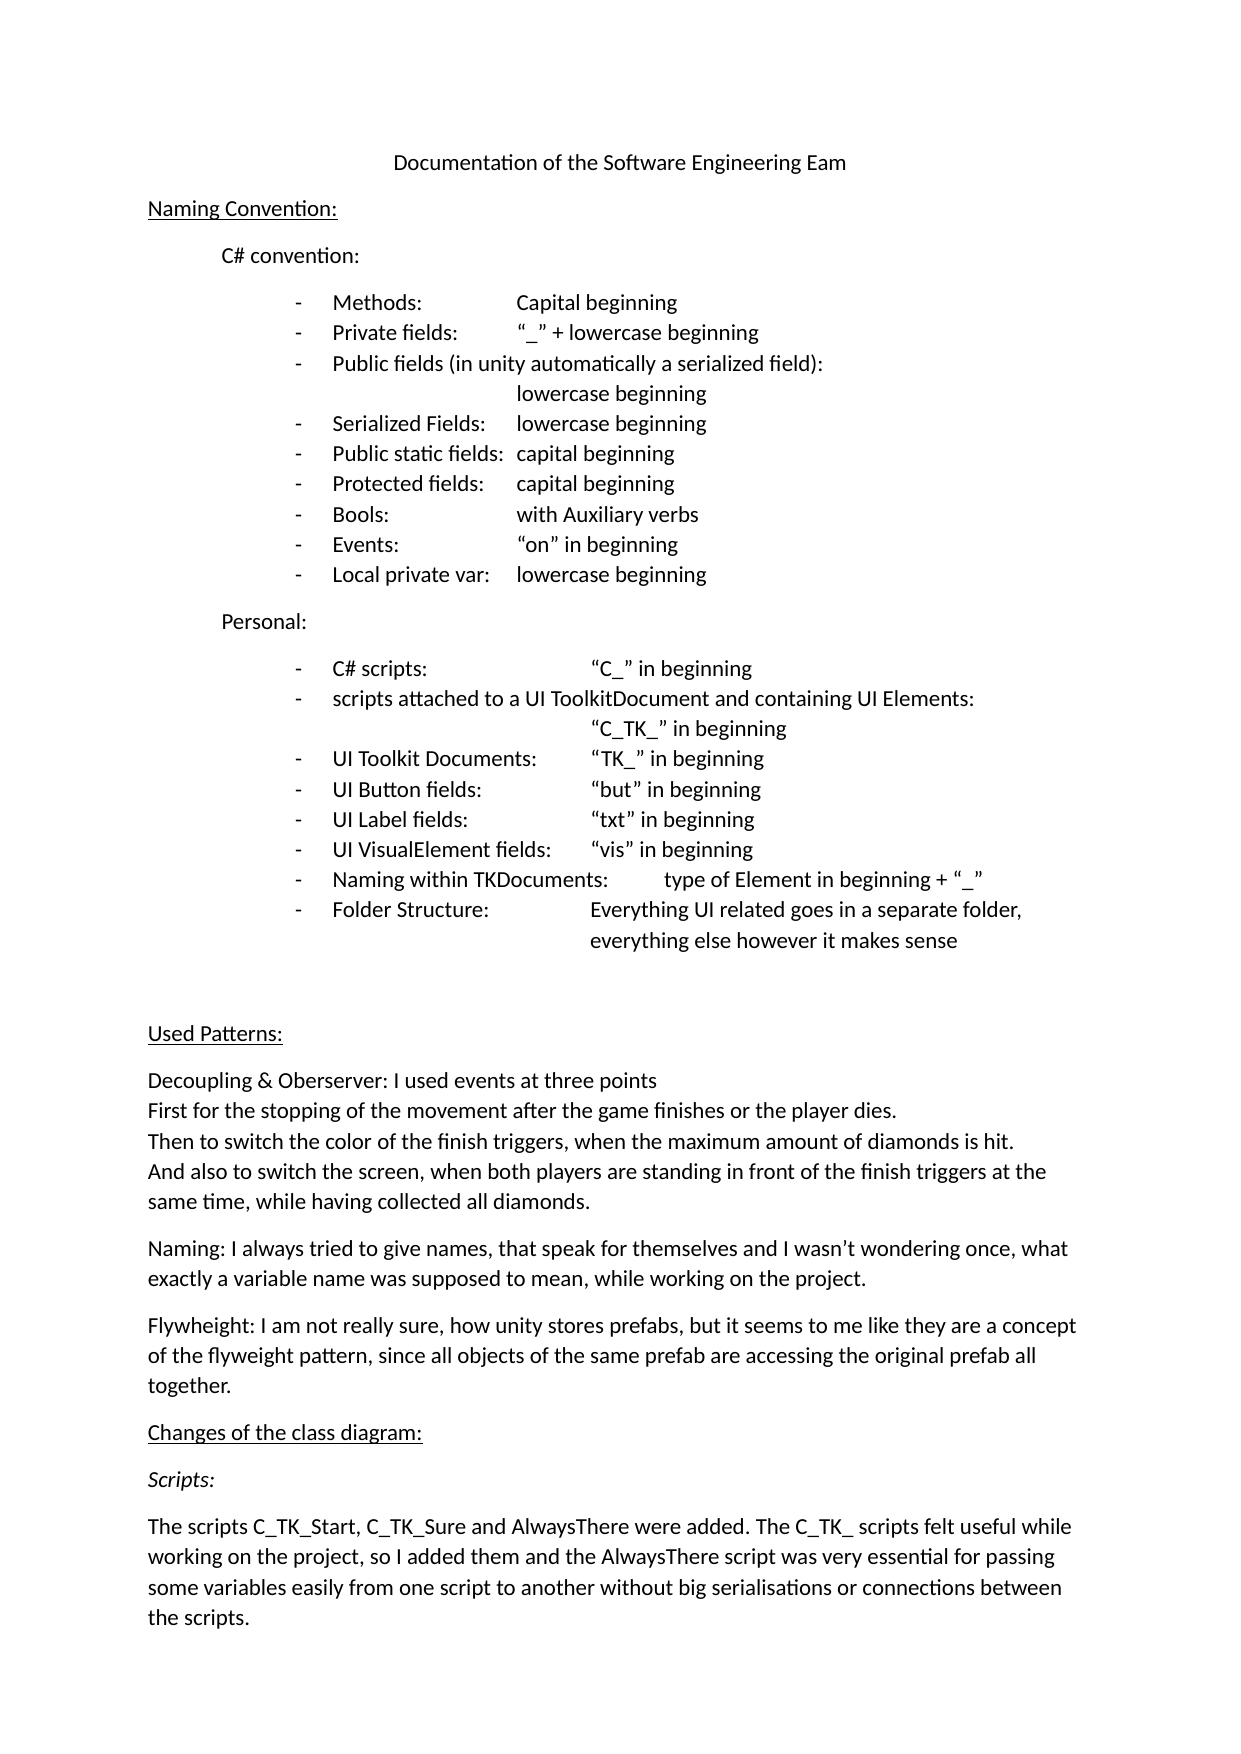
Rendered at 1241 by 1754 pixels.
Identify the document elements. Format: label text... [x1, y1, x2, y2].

list UI Label fields: “txt” in beginning [295, 805, 1093, 833]
list UI VisualElement fields: “vis” in beginning [295, 835, 1093, 863]
text The scripts C_TK_Start, C_TK_Sure and AlwaysThere were added. The C_TK_ scripts felt useful while working on the project, so I added them and the AlwaysThere script was very essential for passing some variables easily from one script to another without big serialisations or connections between the scripts. [148, 1512, 1093, 1631]
list Bools: with Auxiliary verbs [295, 500, 1093, 528]
list UI Toolkit Documents: “TK_” in beginning [295, 744, 1093, 772]
list lowercase beginning [332, 379, 1093, 407]
list “C_TK_” in beginning [554, 714, 1093, 742]
text Documentation of the Software Engineering Eam [148, 148, 1093, 176]
text Personal: [221, 607, 1093, 635]
text Changes of the class diagram: [148, 1418, 1093, 1446]
text Flywheight: I am not really sure, how unity stores prefabs, but it seems to me like they are a concept of the flyweight pattern, since all objects of the same prefab are accessing the original prefab all together. [148, 1311, 1093, 1399]
text Decoupling & Oberserver: I used events at three points First for the stopping of the movement after the game finishes or the player dies. Then to switch the color of the finish triggers, when the maximum amount of diamonds is hit. And also to switch the screen, when both players are standing in front of the finish triggers at the same time, while having collected all diamonds. [148, 1066, 1093, 1215]
text C# convention: [148, 241, 1093, 269]
list Public fields (in unity automatically a serialized field): [295, 349, 1093, 377]
list Serialized Fields: lowercase beginning [295, 409, 1093, 437]
list Methods: Capital beginning [295, 288, 1093, 316]
text Used Patterns: [148, 1019, 1093, 1047]
list Local private var: lowercase beginning [295, 560, 1093, 588]
list UI Button fields: “but” in beginning [295, 775, 1093, 803]
list Public static fields: capital beginning [295, 439, 1093, 467]
list Folder Structure: Everything UI related goes in a separate folder, everything else however it makes sense [295, 896, 1093, 954]
list Events: “on” in beginning [295, 530, 1093, 558]
list Naming within TKDocuments: type of Element in beginning + “_” [295, 865, 1093, 893]
list Private fields: “_” + lowercase beginning [295, 318, 1093, 346]
text Naming: I always tried to give names, that speak for themselves and I wasn’t wondering once, what exactly a variable name was supposed to mean, while working on the project. [148, 1234, 1093, 1292]
list Protected fields: capital beginning [295, 469, 1093, 497]
list scripts attached to a UI ToolkitDocument and containing UI Elements: [295, 684, 1093, 712]
text Scripts: [148, 1465, 1093, 1493]
list C# scripts: “C_” in beginning [295, 654, 1093, 682]
text Naming Convention: [148, 194, 1093, 222]
